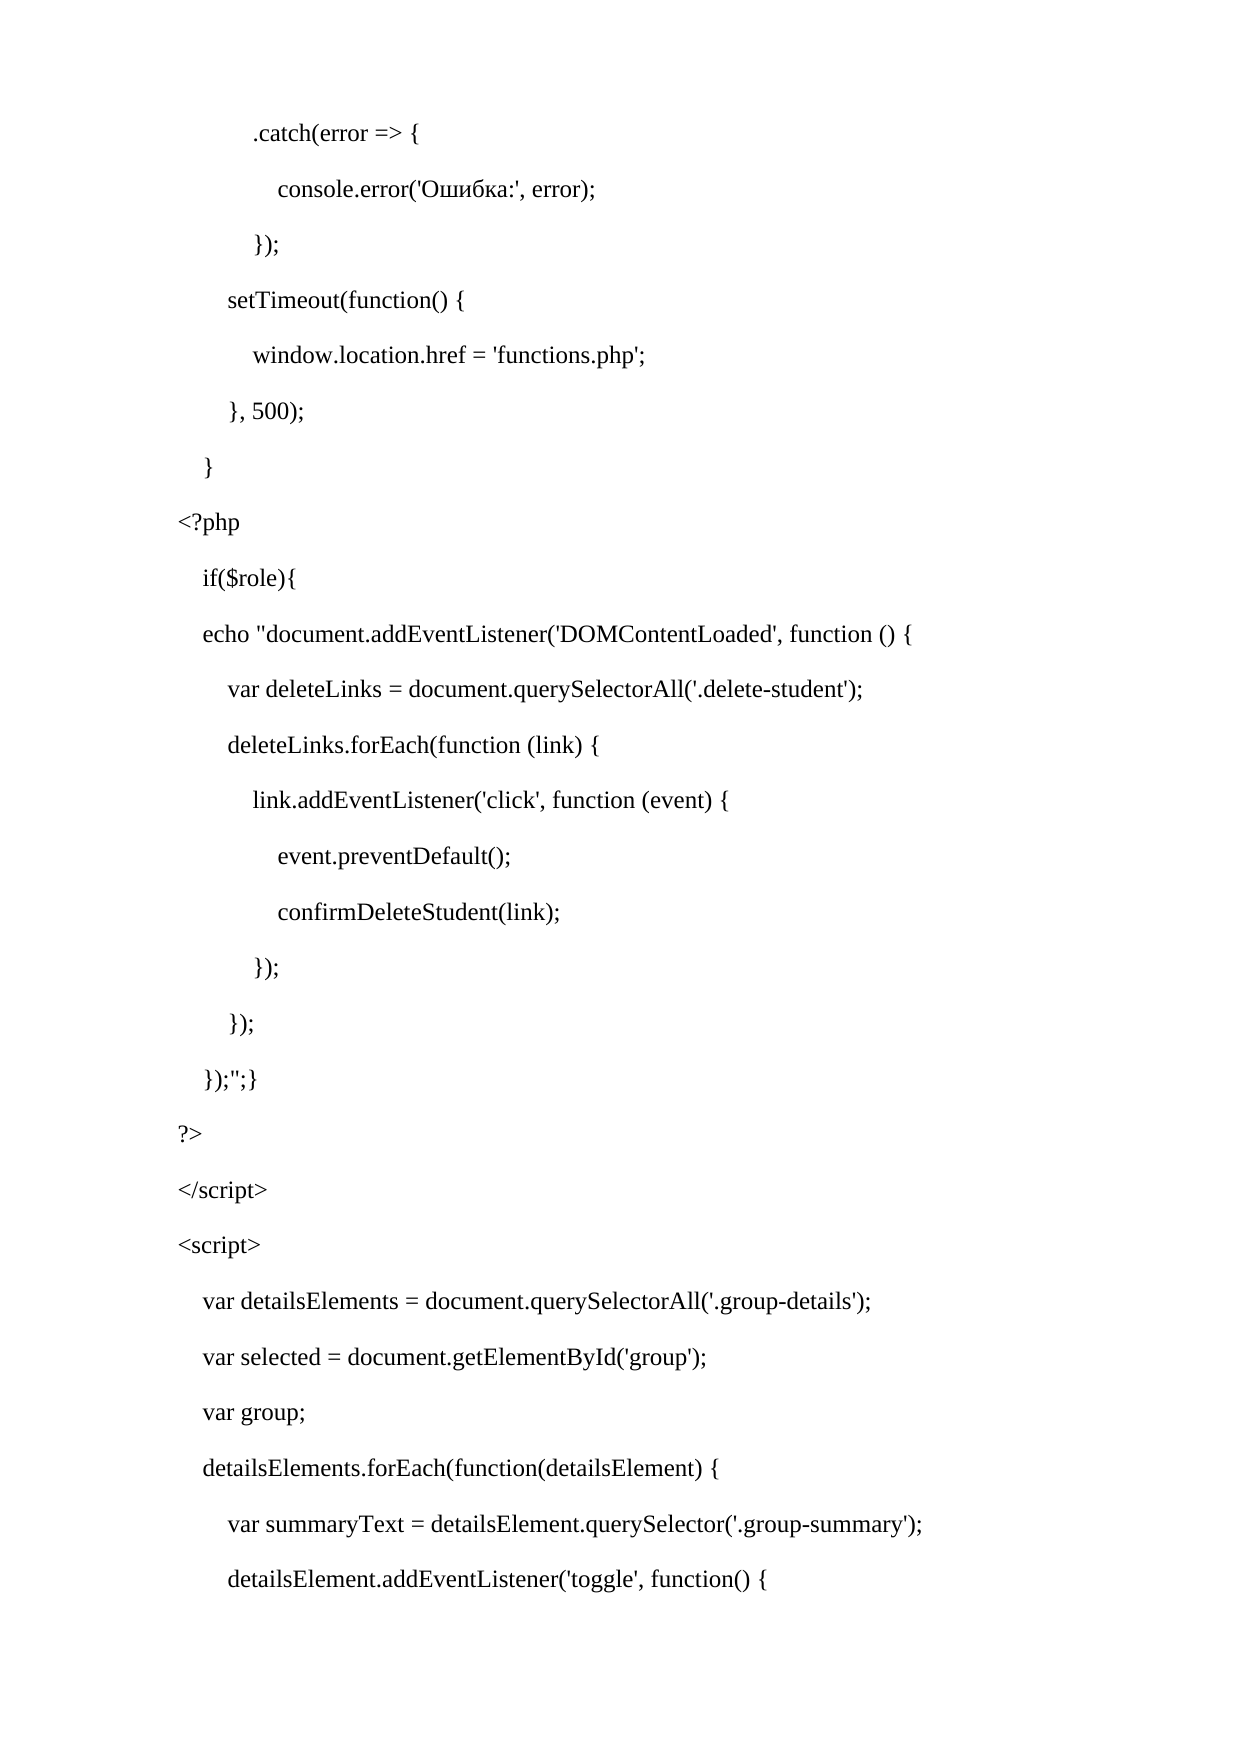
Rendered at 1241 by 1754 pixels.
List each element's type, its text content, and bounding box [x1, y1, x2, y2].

text var selected = document.getElementById('group'); [177, 1342, 1152, 1371]
text <?php [177, 507, 1152, 536]
text }); [177, 229, 1152, 258]
text }); [177, 1008, 1152, 1037]
text </script> [177, 1175, 1152, 1204]
text console.error('Ошибка:', error); [177, 174, 1152, 202]
text var group; [177, 1397, 1152, 1426]
text setTimeout(function() { [177, 285, 1152, 314]
text var summaryText = detailsElement.querySelector('.group-summary'); [177, 1509, 1152, 1537]
text <script> [177, 1231, 1152, 1259]
text });";} [177, 1064, 1152, 1092]
text echo "document.addEventListener('DOMContentLoaded', function () { [177, 619, 1152, 647]
text deleteLinks.forEach(function (link) { [177, 730, 1152, 759]
text event.preventDefault(); [177, 841, 1152, 870]
text confirmDeleteStudent(link); [177, 897, 1152, 926]
text detailsElements.forEach(function(detailsElement) { [177, 1453, 1152, 1482]
text ?> [177, 1119, 1152, 1148]
text }, 500); [177, 396, 1152, 425]
text link.addEventListener('click', function (event) { [177, 786, 1152, 814]
text window.location.href = 'functions.php'; [177, 341, 1152, 369]
text var deleteLinks = document.querySelectorAll('.delete-student'); [177, 674, 1152, 703]
text detailsElement.addEventListener('toggle', function() { [177, 1564, 1152, 1593]
text .catch(error => { [177, 118, 1152, 147]
text } [177, 452, 1152, 481]
text if($role){ [177, 563, 1152, 592]
text }); [177, 952, 1152, 981]
text var detailsElements = document.querySelectorAll('.group-details'); [177, 1286, 1152, 1315]
